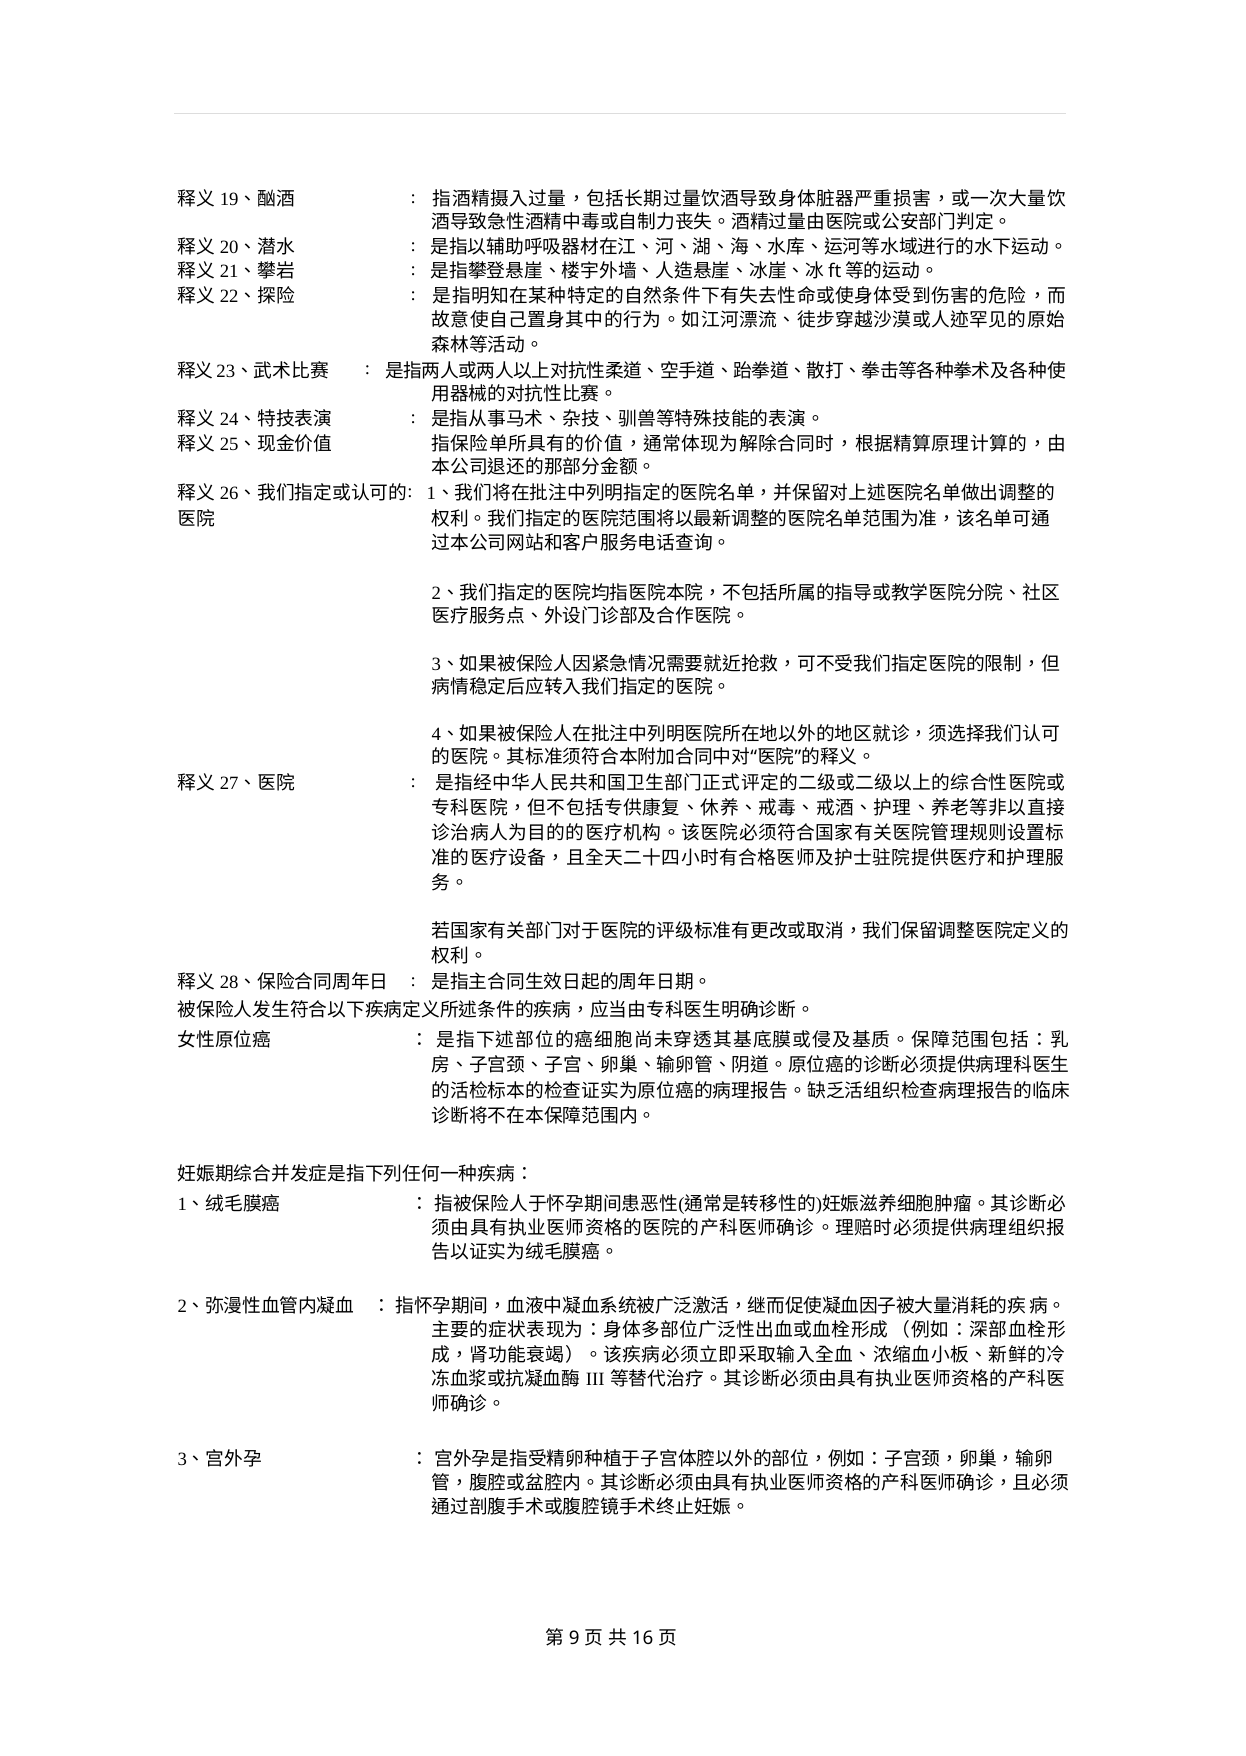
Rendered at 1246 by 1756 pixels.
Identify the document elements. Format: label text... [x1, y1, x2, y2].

text 释义 28、保险合同周年日 : 是指主合同生效日起的周年日期。 [177, 968, 1085, 994]
text 3、宫外孕 ： 宫外孕是指受精卵种植于子宫体腔以外的部位，例如：子宫颈，卵巢，输卵管，腹腔或盆腔内。其诊断必须由具有执业医师资格的产科医师确诊，且必须通过剖腹手术或腹腔镜手术终止妊娠。 [177, 1446, 1075, 1519]
text 1、绒毛膜癌 ： 指被保险人于怀孕期间患恶性(通常是转移性的)妊娠滋养细胞肿瘤。其诊断必须由具有执业医师资格的医院的产科医师确诊。理赔时必须提供病理组织报告以证实为绒毛膜癌。 [177, 1191, 1066, 1264]
text 被保险人发生符合以下疾病定义所述条件的疾病，应当由专科医生明确诊断。 [177, 997, 1085, 1022]
text 释义 19、酗酒 : 指酒精摄入过量，包括长期过量饮酒导致身体脏器严重损害，或一次大量饮酒导致急性酒精中毒或自制力丧失。酒精过量由医院或公安部门判定。 [177, 187, 1066, 234]
text 释义 27、医院 : 是指经中华人民共和国卫生部门正式评定的二级或二级以上的综合性医院或专科医院，但不包括专供康复、休养、戒毒、戒酒、护理、养老等非以直接诊治病人为目的的医疗机构。该医院必须符合国家有关医院管理规则设置标准的医疗设备，且全天二十四小时有合格医师及护士驻院提供医疗和护理服务。 [177, 769, 1066, 895]
text 释义 20、潜水 : 是指以辅助呼吸器材在江、河、湖、海、水库、运河等水域进行的水下运动。释义 21、攀岩 : 是指攀登悬崖、楼宇外墙、人造悬崖、冰崖、冰ft等的运动。 [177, 235, 1070, 283]
text 2、我们指定的医院均指医院本院，不包括所属的指导或教学医院分院、社区医疗服务点、外设门诊部及合作医院。 [431, 580, 1066, 627]
text 女性原位癌 ： 是指下述部位的癌细胞尚未穿透其基底膜或侵及基质。保障范围包括：乳房、子宫颈、子宫、卵巢、输卵管、阴道。原位癌的诊断必须提供病理科医生的活检标本的检查证实为原位癌的病理报告。缺乏活组织检查病理报告的临床诊断将不在本保障范围内。 [177, 1026, 1070, 1128]
text 释义 24、特技表演 : 是指从事马术、杂技、驯兽等特殊技能的表演。 [177, 406, 1085, 431]
text 释义 25、现金价值 指保险单所具有的价值，通常体现为解除合同时，根据精算原理计算的，由本公司退还的那部分金额。 [177, 432, 1066, 479]
text 释义 22、探险 : 是指明知在某种特定的自然条件下有失去性命或使身体受到伤害的危险，而故意使自己置身其中的行为。如江河漂流、徒步穿越沙漠或人迹罕见的原始森林等活动。 [177, 283, 1066, 357]
text 若国家有关部门对于医院的评级标准有更改或取消，我们保留调整医院定义的权利。 [431, 917, 1072, 968]
text 2、弥漫性血管内凝血 ： 指怀孕期间，血液中凝血系统被广泛激活，继而促使凝血因子被大量消耗的疾病。主要的症状表现为：身体多部位广泛性出血或血栓形成（例如：深部血栓形成，肾功能衰竭）。该疾病必须立即采取输入全血、浓缩血小板、新鲜的冷冻血浆或抗凝血酶 III 等替代治疗。其诊断必须由具有执业医师资格的产科医师确诊。 [177, 1293, 1066, 1416]
text 医院 权利。我们指定的医院范围将以最新调整的医院名单范围为准，该名单可通过本公司网站和客户服务电话查询。 [177, 505, 1066, 555]
text 4、如果被保险人在批注中列明医院所在地以外的地区就诊，须选择我们认可的医院。其标准须符合本附加合同中对“医院”的释义。 [431, 722, 1066, 769]
text 释义 23、武术比赛 : 是指两人或两人以上对抗性柔道、空手道、跆拳道、散打、拳击等各种拳术及各种使用器械的对抗性比赛。 [177, 358, 1066, 406]
text 3、如果被保险人因紧急情况需要就近抢救，可不受我们指定医院的限制，但病情稳定后应转入我们指定的医院。 [431, 651, 1066, 699]
text 释义 26、我们指定或认可的: 1、我们将在批注中列明指定的医院名单，并保留对上述医院名单做出调整的 [177, 479, 1085, 505]
text 妊娠期综合并发症是指下列任何一种疾病： [177, 1161, 1085, 1186]
